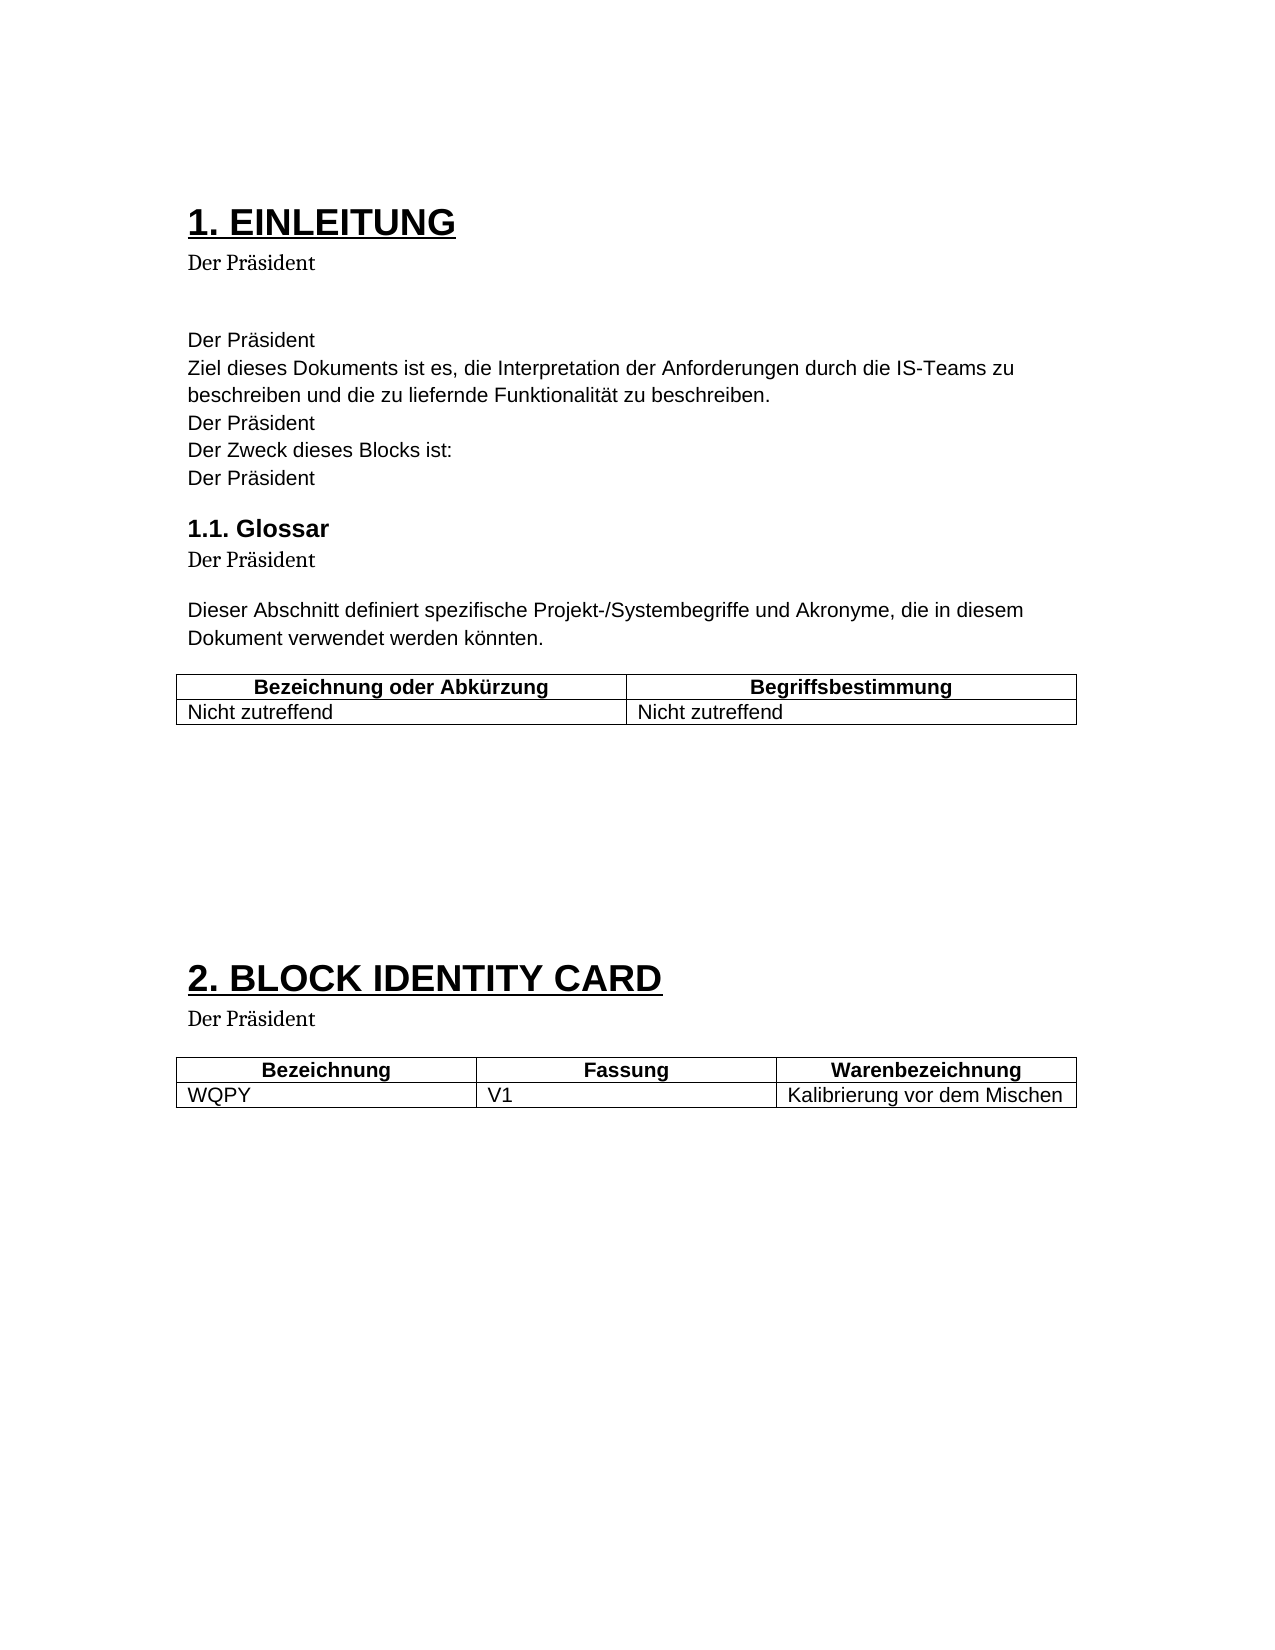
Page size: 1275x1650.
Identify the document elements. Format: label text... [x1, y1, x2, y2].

text Der Präsident [187, 1006, 1087, 1032]
table_header Bezeichnung [177, 1058, 476, 1082]
table_cell V1 [477, 1083, 776, 1107]
table_cell Kalibrierung vor dem Mischen [777, 1083, 1076, 1107]
table_cell Nicht zutreffend [627, 700, 1076, 724]
subtitle 1.1. Glossar [187, 514, 1087, 543]
table_header Begriffsbestimmung [627, 675, 1076, 699]
table_cell Nicht zutreffend [177, 700, 626, 724]
text Der Präsident [187, 547, 1087, 573]
table_header Bezeichnung oder Abkürzung [177, 675, 626, 699]
text Dieser Abschnitt definiert spezifische Projekt-/Systembegriffe und Akronyme, die in diesem Dokument verwendet werden könnten. [187, 598, 1087, 649]
table_header Warenbezeichnung [777, 1058, 1076, 1082]
text Der Präsident [187, 249, 1087, 276]
subtitle 1. EINLEITUNG [187, 200, 1087, 243]
text Der Präsident Ziel dieses Dokuments ist es, die Interpretation der Anforderungen durch die IS-Teams zu beschreiben und die zu liefernde Funktionalität zu beschreiben. Der Präsident Der Zweck dieses Blocks ist: Der Präsident [187, 301, 1087, 489]
table_header Fassung [477, 1058, 776, 1082]
table_cell WQPY [177, 1083, 476, 1107]
subtitle 2. BLOCK IDENTITY CARD [187, 956, 1087, 999]
